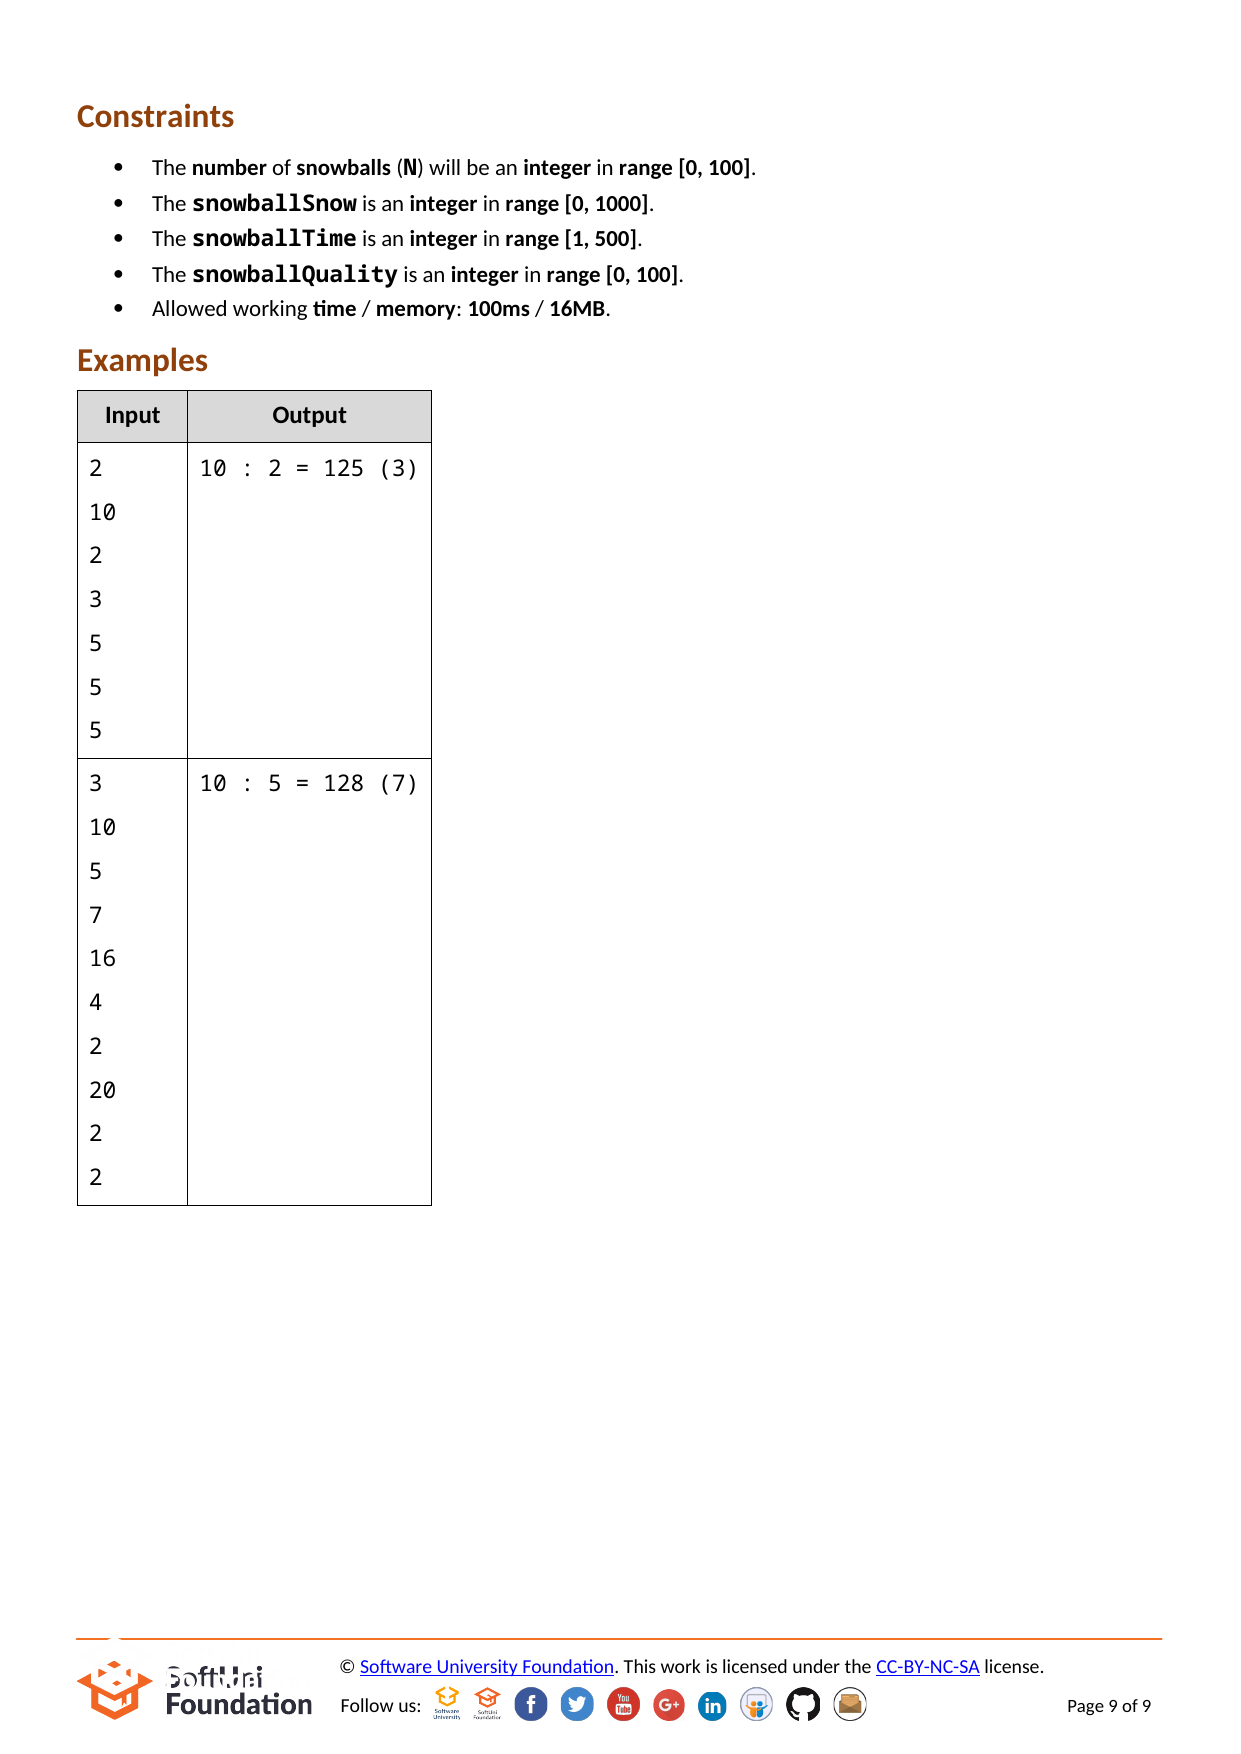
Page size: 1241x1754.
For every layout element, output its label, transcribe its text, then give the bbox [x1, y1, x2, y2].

picture [711, 1703, 720, 1712]
picture [433, 1686, 461, 1721]
picture [786, 1687, 820, 1721]
picture [514, 1687, 548, 1721]
table_cell 3 10 5 7 16 4 2 20 2 2 [78, 759, 187, 1205]
list The snowballSnow is an integer in range [0, 1000]. [114, 186, 1163, 218]
picture [833, 1687, 867, 1721]
picture [719, 1712, 727, 1721]
picture [607, 1687, 640, 1721]
picture [76, 1636, 312, 1720]
table_cell 10 : 5 = 128 (7) [188, 759, 431, 1205]
picture [698, 1692, 704, 1700]
table_header Output [188, 391, 431, 442]
table_header Input [78, 391, 187, 442]
table_cell 2 10 2 3 5 5 5 [78, 443, 187, 758]
picture [473, 1687, 502, 1721]
picture [740, 1687, 773, 1721]
list The snowballTime is an integer in range [1, 500]. [114, 222, 1163, 254]
subtitle Constraints [77, 95, 1163, 136]
picture [698, 1712, 706, 1721]
list The snowballQuality is an integer in range [0, 100]. [114, 258, 1163, 289]
picture [653, 1689, 685, 1721]
list Allowed working time / memory: 100ms / 16MB. [114, 294, 1163, 322]
list The number of snowballs (N) will be an integer in range [0, 100]. [114, 151, 1163, 182]
picture [721, 1692, 727, 1700]
table_cell 10 : 2 = 125 (3) [188, 443, 431, 758]
picture [560, 1687, 594, 1721]
subtitle Examples [77, 339, 1163, 380]
